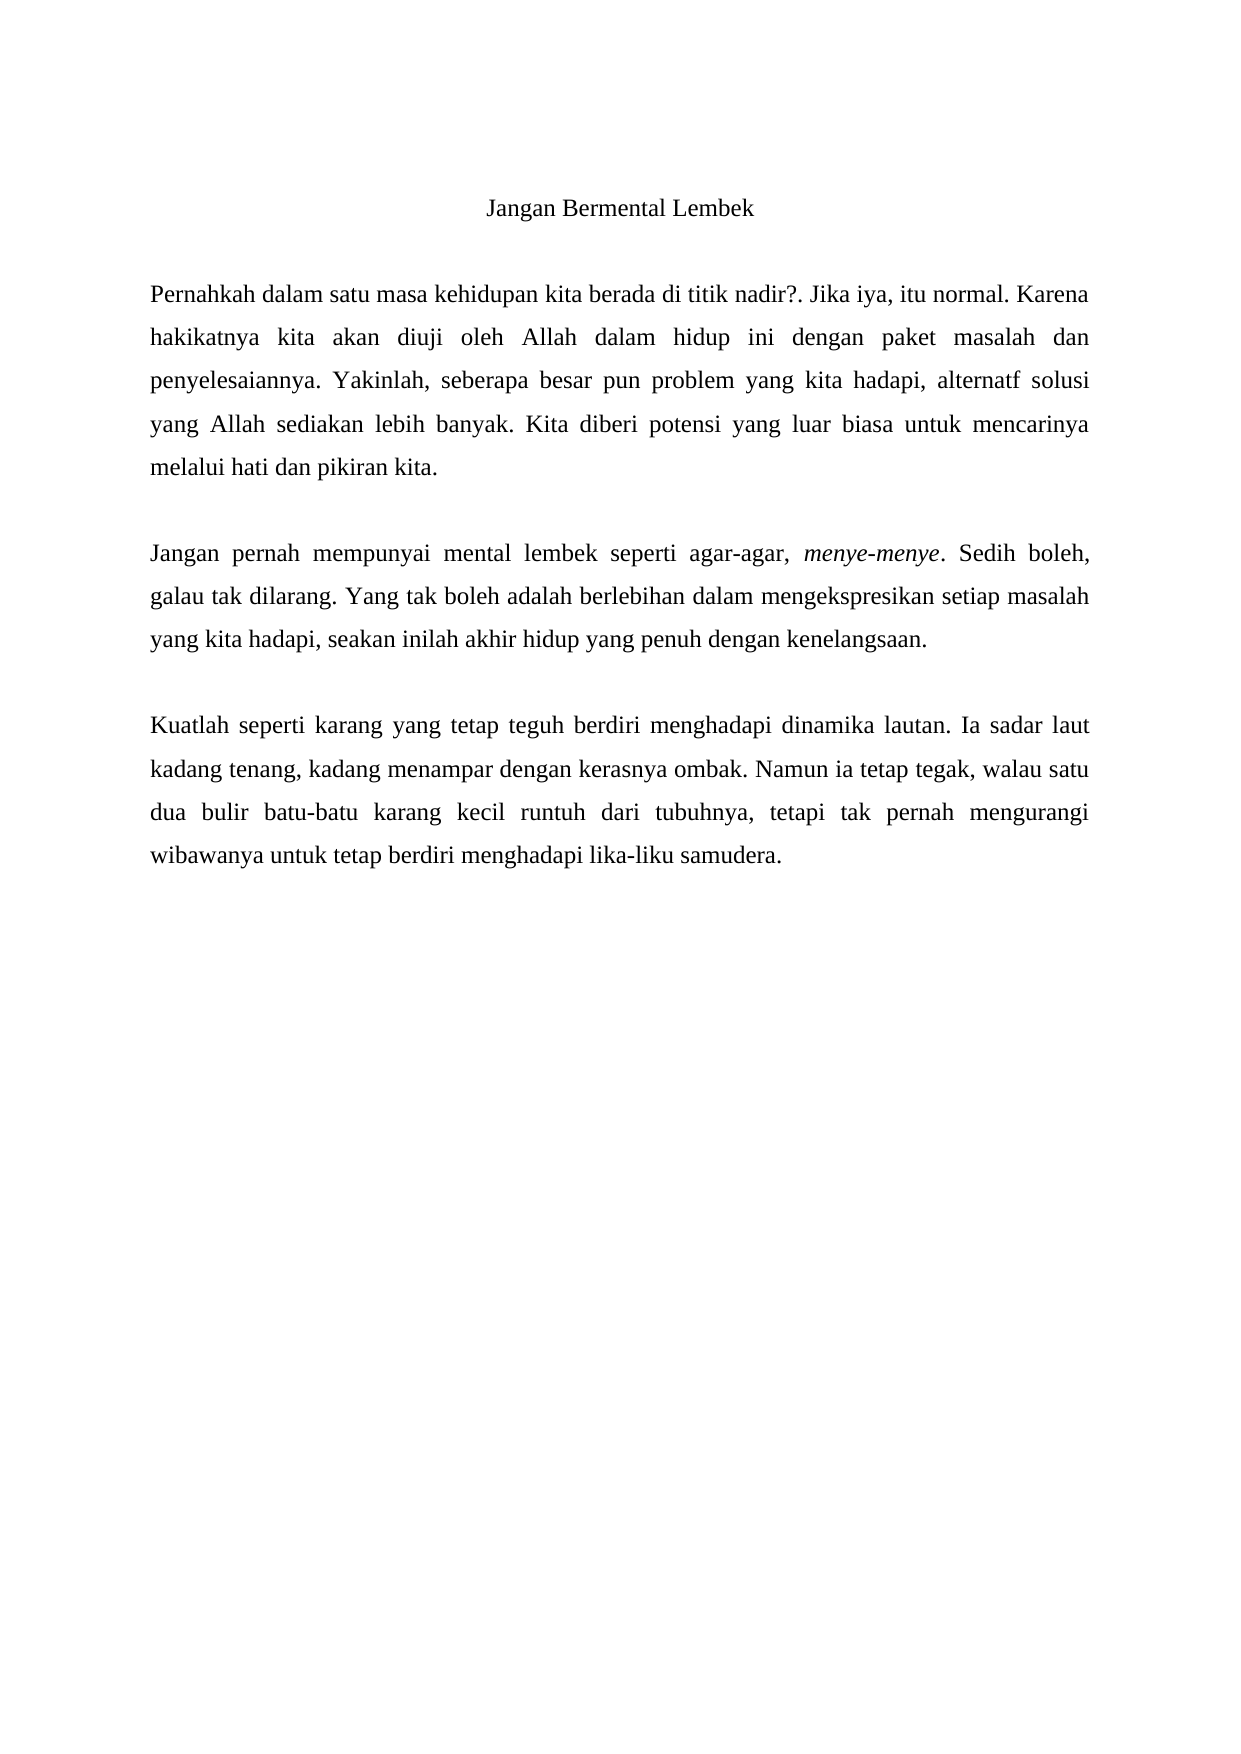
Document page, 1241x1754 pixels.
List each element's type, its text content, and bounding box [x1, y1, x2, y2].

text Pernahkah dalam satu masa kehidupan kita berada di titik nadir?. Jika iya, itu normal. Karena hakikatnya kita akan diuji oleh Allah dalam hidup ini dengan paket masalah dan penyelesaiannya. Yakinlah, seberapa besar pun problem yang kita hadapi, alternatf solusi yang Allah sediakan lebih banyak. Kita diberi potensi yang luar biasa untuk mencarinya melalui hati dan pikiran kita. [150, 279, 1090, 481]
text Jangan Bermental Lembek [150, 193, 1090, 222]
text Kuatlah seperti karang yang tetap teguh berdiri menghadapi dinamika lautan. Ia sadar laut kadang tenang, kadang menampar dengan kerasnya ombak. Namun ia tetap tegak, walau satu dua bulir batu-batu karang kecil runtuh dari tubuhnya, tetapi tak pernah mengurangi wibawanya untuk tetap berdiri menghadapi lika-liku samudera. [150, 711, 1090, 869]
text Jangan pernah mempunyai mental lembek seperti agar-agar, menye-menye. Sedih boleh, galau tak dilarang. Yang tak boleh adalah berlebihan dalam mengekspresikan setiap masalah yang kita hadapi, seakan inilah akhir hidup yang penuh dengan kenelangsaan. [150, 495, 1090, 653]
